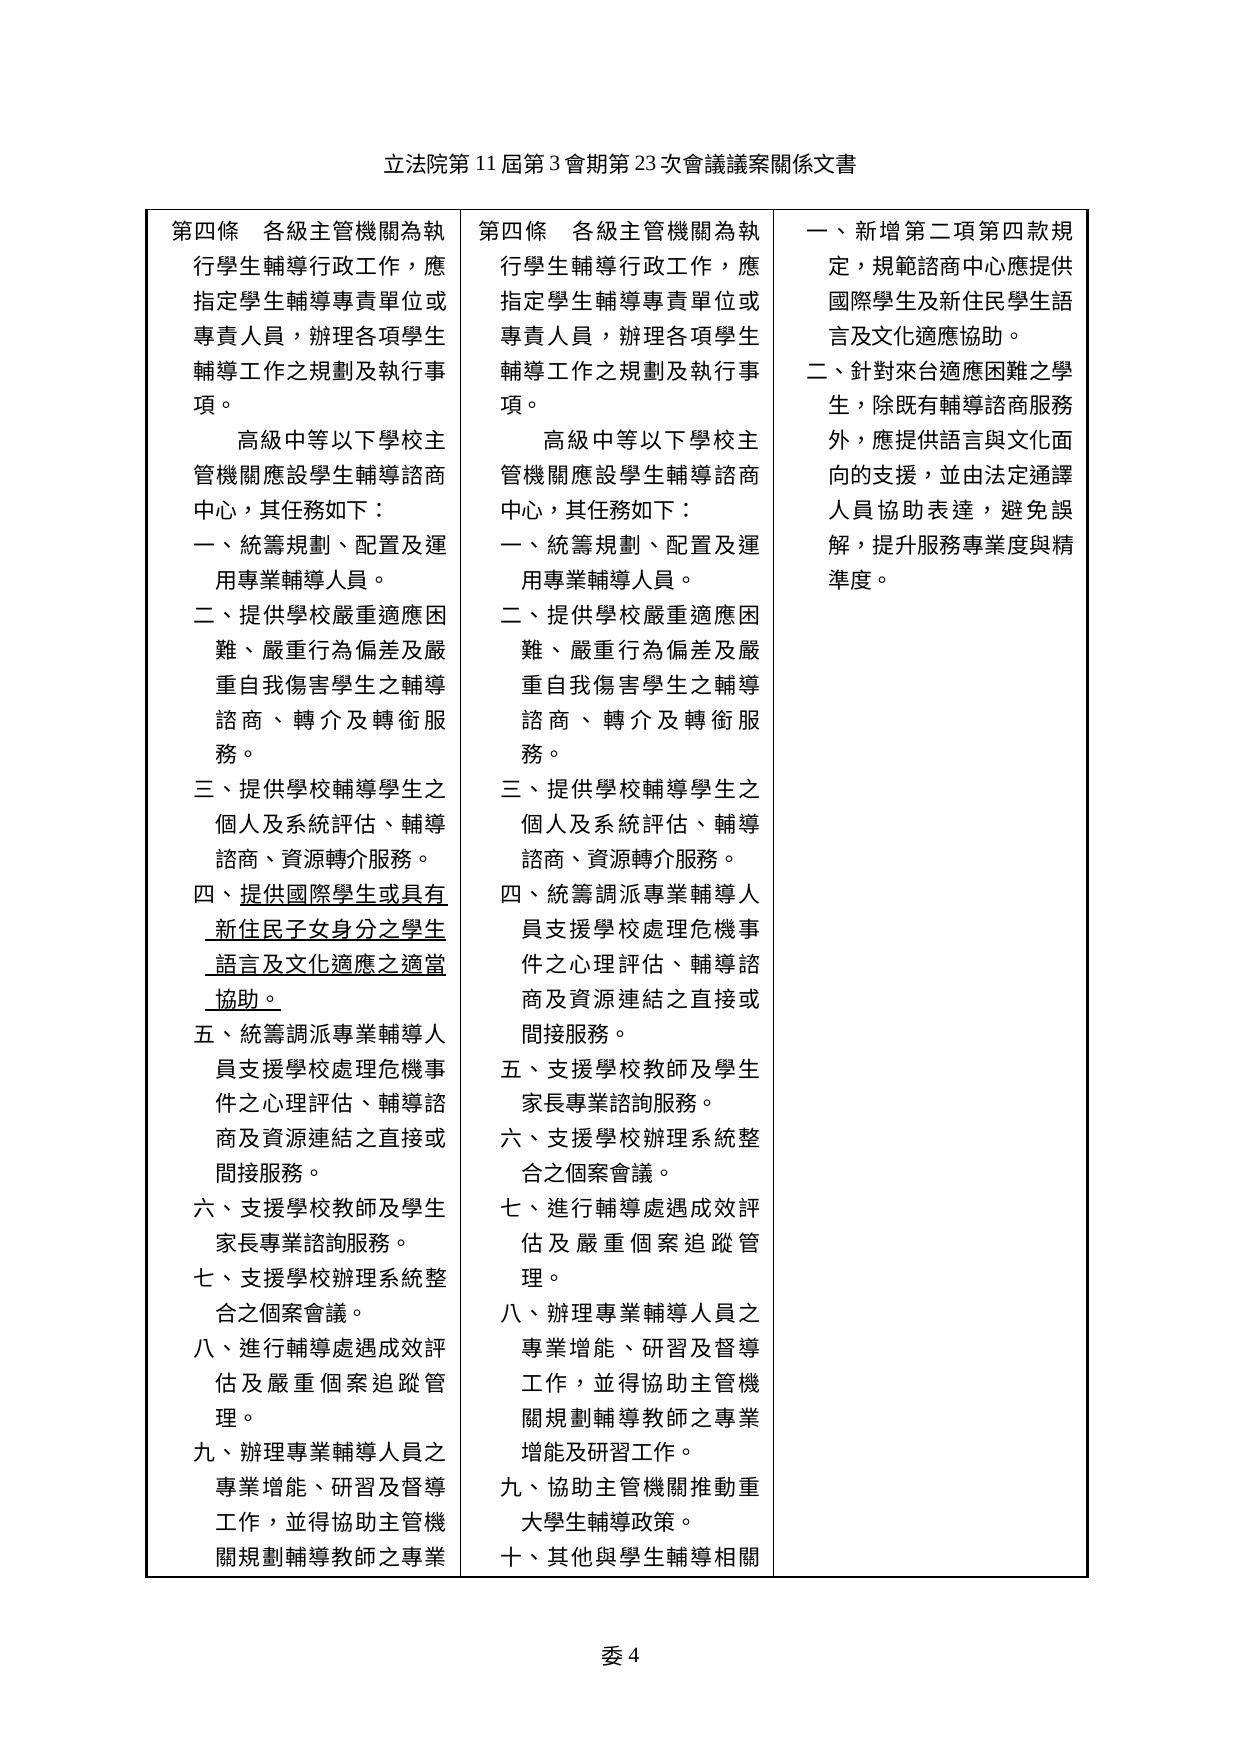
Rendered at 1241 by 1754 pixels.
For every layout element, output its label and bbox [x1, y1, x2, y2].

table_cell [148, 210, 460, 1576]
table_cell [774, 210, 1086, 1576]
table_cell [461, 210, 773, 1576]
